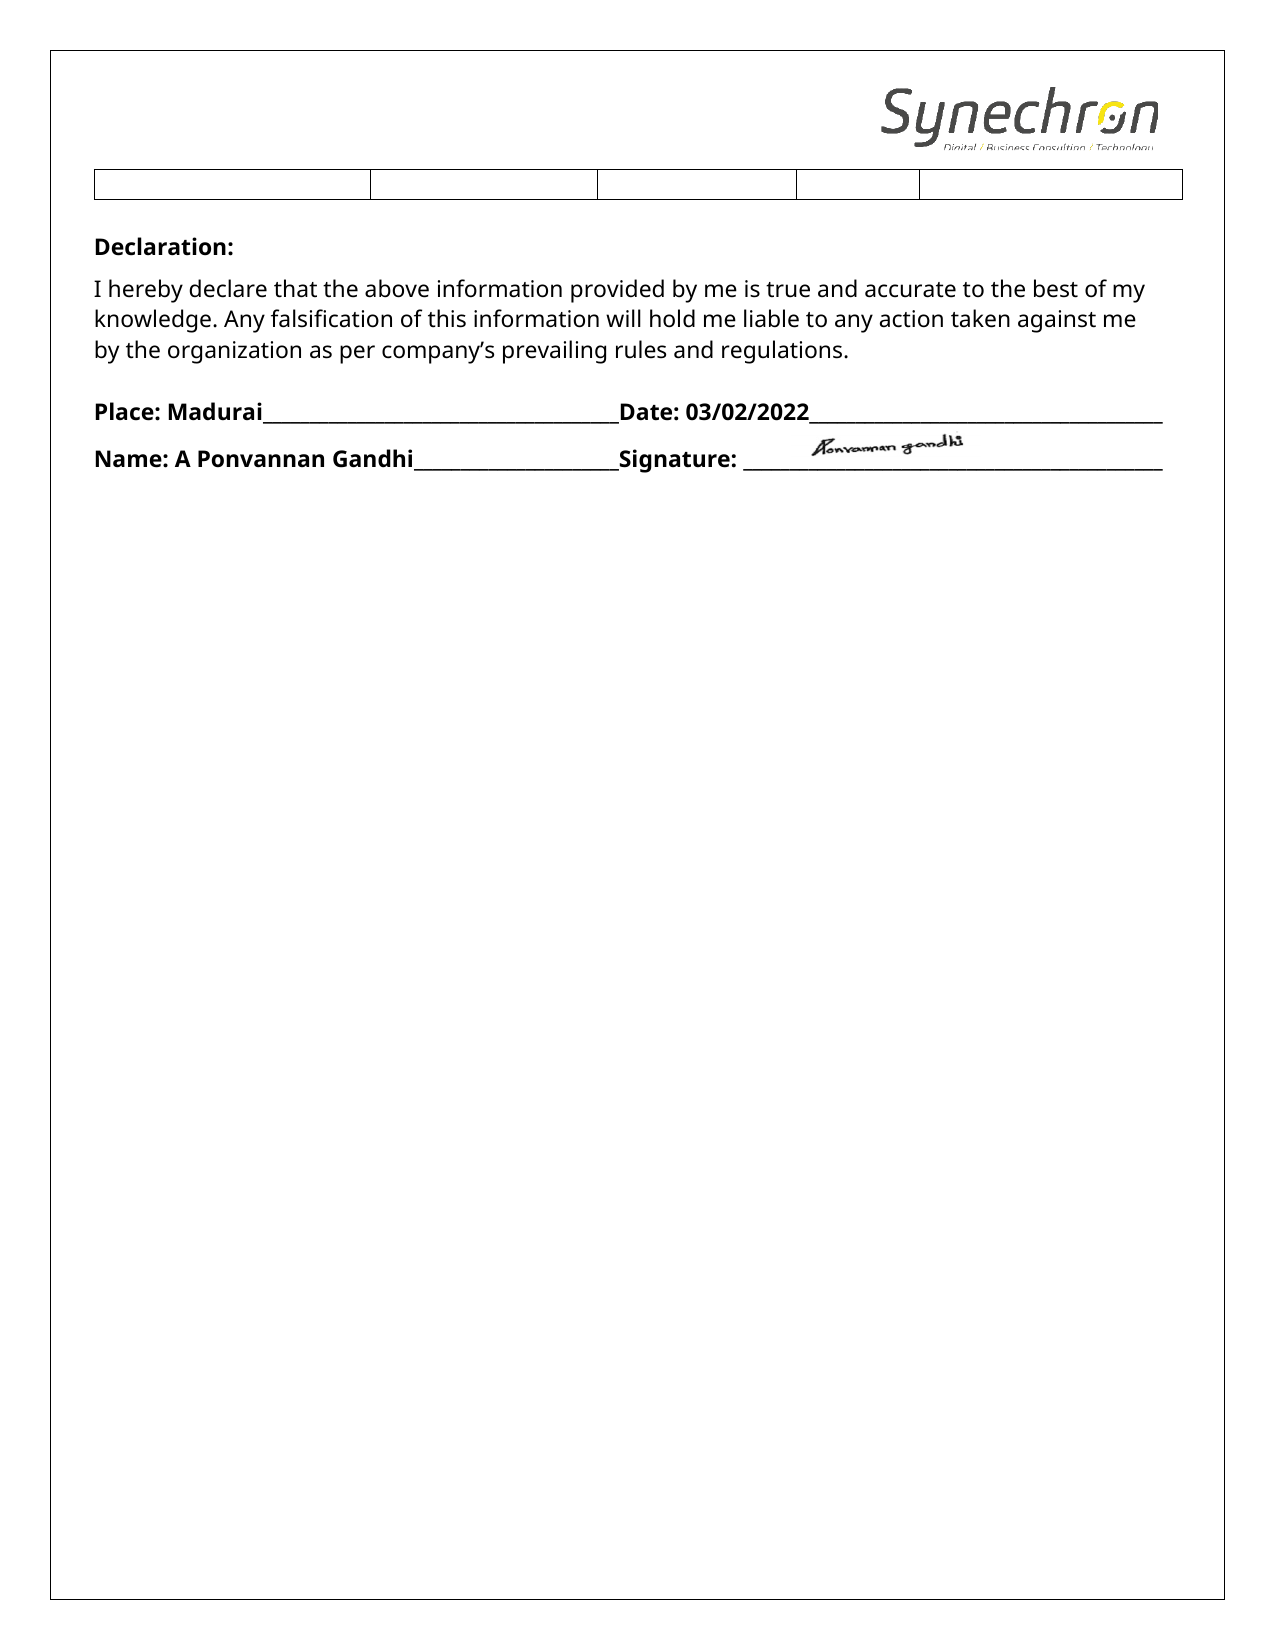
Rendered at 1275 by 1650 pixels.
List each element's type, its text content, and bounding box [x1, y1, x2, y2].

table_cell [598, 170, 796, 199]
picture [791, 425, 981, 457]
text I hereby declare that the above information provided by me is true and accurate to the best of my knowledge. Any falsification of this information will hold me liable to any action taken against me by the organization as per company’s prevailing rules and regulations. [94, 273, 1162, 365]
text Declaration: [94, 231, 1162, 262]
text Name: A Ponvannan Gandhi Signature: [94, 443, 1162, 473]
table_cell [797, 170, 919, 199]
table_cell [95, 170, 370, 199]
picture [879, 87, 1158, 150]
table_cell [371, 170, 597, 199]
table_cell [920, 170, 1182, 199]
text Place: Madurai Date: 03/02/2022 [94, 396, 1162, 426]
